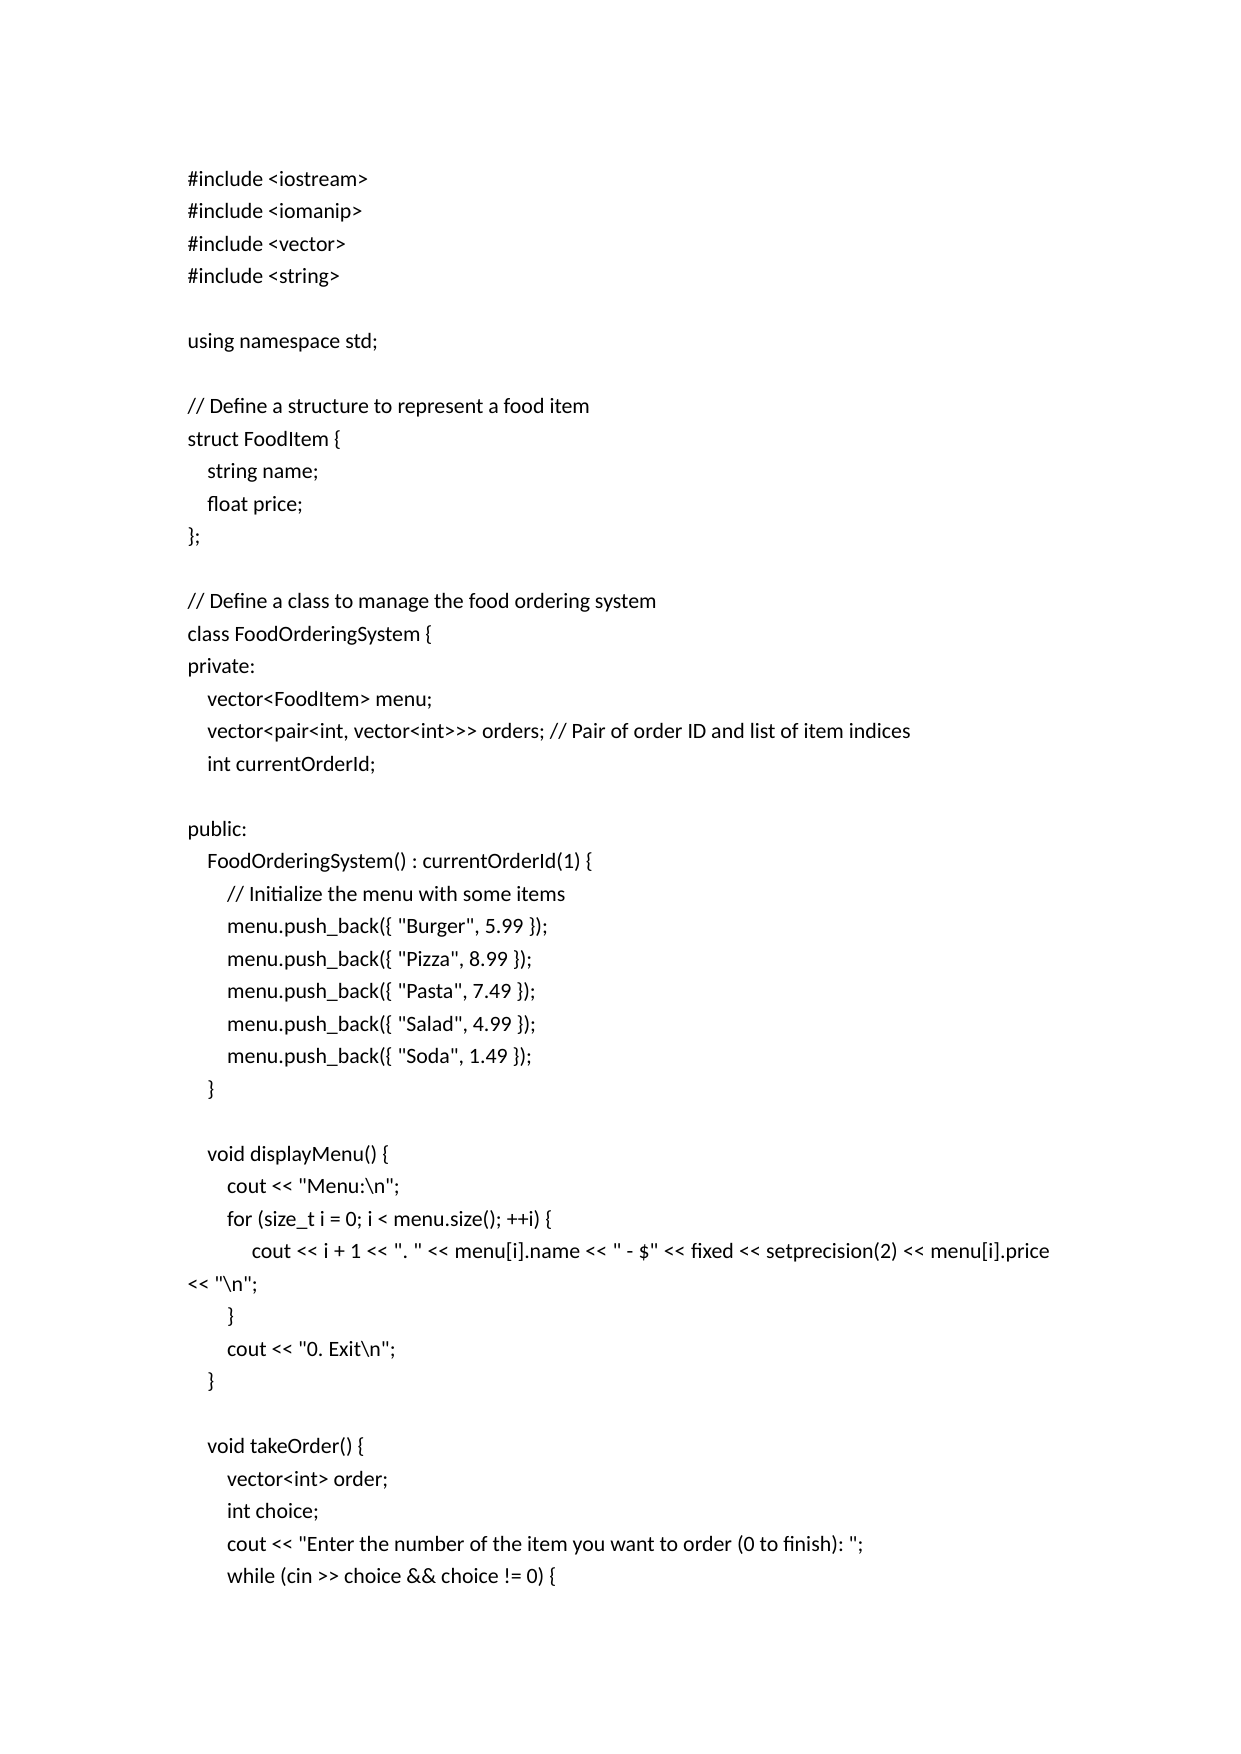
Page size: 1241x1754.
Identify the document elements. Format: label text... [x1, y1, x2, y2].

text while (cin >> choice && choice != 0) { [187, 1559, 1053, 1592]
text menu.push_back({ "Pizza", 8.99 }); [187, 942, 1053, 974]
text menu.push_back({ "Pasta", 7.49 }); [187, 974, 1053, 1007]
text class FoodOrderingSystem { [187, 617, 1053, 649]
text private: [187, 649, 1053, 682]
text // Define a structure to represent a food item [187, 389, 1053, 422]
text cout << "Menu:\n"; [187, 1169, 1053, 1202]
text // Define a class to manage the food ordering system [187, 584, 1053, 617]
text public: [187, 812, 1053, 844]
text float price; [187, 487, 1053, 519]
text vector<pair<int, vector<int>>> orders; // Pair of order ID and list of item indices [187, 714, 1053, 747]
text menu.push_back({ "Salad", 4.99 }); [187, 1007, 1053, 1039]
text #include <string> [187, 259, 1053, 292]
text for (size_t i = 0; i < menu.size(); ++i) { [187, 1202, 1053, 1234]
text string name; [187, 454, 1053, 487]
text struct FoodItem { [187, 422, 1053, 454]
text }; [187, 519, 1053, 552]
text #include <vector> [187, 227, 1053, 259]
text cout << i + 1 << ". " << menu[i].name << " - $" << fixed << setprecision(2) << menu[i].price << "\n"; [187, 1234, 1053, 1299]
text // Initialize the menu with some items [187, 877, 1053, 909]
text cout << "Enter the number of the item you want to order (0 to finish): "; [187, 1527, 1053, 1559]
text menu.push_back({ "Burger", 5.99 }); [187, 909, 1053, 942]
text using namespace std; [187, 324, 1053, 357]
text int currentOrderId; [187, 747, 1053, 779]
text } [187, 1364, 1053, 1397]
text menu.push_back({ "Soda", 1.49 }); [187, 1039, 1053, 1072]
text } [187, 1299, 1053, 1332]
text void takeOrder() { [187, 1429, 1053, 1462]
text cout << "0. Exit\n"; [187, 1332, 1053, 1364]
text } [187, 1072, 1053, 1104]
text #include <iostream> [187, 162, 1053, 194]
text vector<FoodItem> menu; [187, 682, 1053, 714]
text int choice; [187, 1494, 1053, 1527]
text #include <iomanip> [187, 194, 1053, 227]
text vector<int> order; [187, 1462, 1053, 1494]
text void displayMenu() { [187, 1137, 1053, 1169]
text FoodOrderingSystem() : currentOrderId(1) { [187, 844, 1053, 877]
